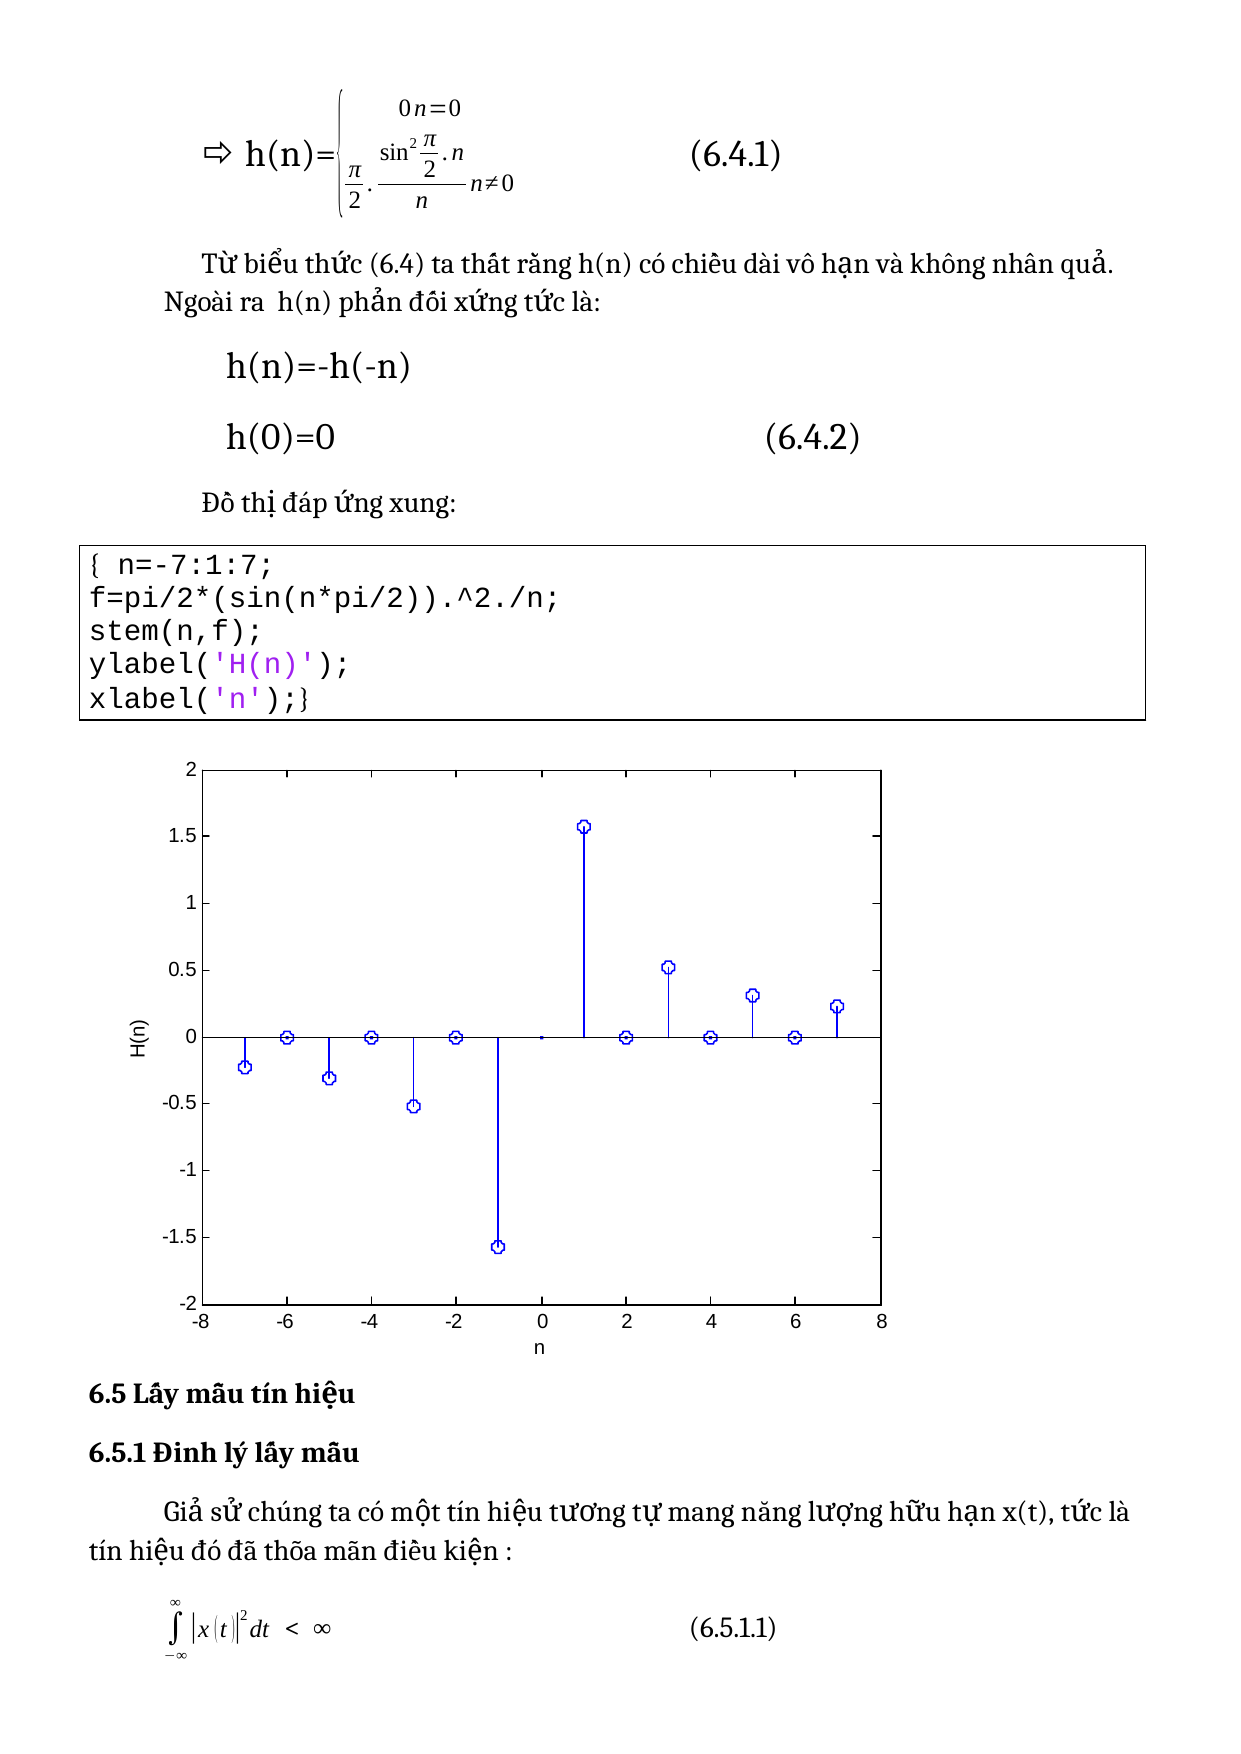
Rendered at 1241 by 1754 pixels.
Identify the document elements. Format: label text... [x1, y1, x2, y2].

text h(0)=0 (6.4.2) [164, 415, 1137, 458]
text < (6.5.1.1) [89, 1593, 1137, 1664]
text { n=-7:1:7; [80, 546, 1145, 583]
text Đồ thị đáp ứng xung: [164, 486, 1137, 519]
text 6.5 Lấy mẫu tín hiệu [89, 1377, 1137, 1410]
text 6.5.1 Đinh lý lấy mẫu [89, 1436, 1137, 1470]
text ylabel('H(n)'); [89, 649, 1137, 679]
text h(n)=-h(-n) [164, 345, 1137, 388]
text f=pi/2*(sin(n*pi/2)).^2./n; [89, 583, 1137, 616]
text stem(n,f); [89, 616, 1137, 649]
text xlabel('n');} [80, 679, 1145, 719]
list h(n)= (6.4.1) [201, 89, 1137, 220]
text Từ biểu thức (6.4) ta thất rằng h(n) có chiều dài vô hạn và không nhân quả. Ngoài ra h(n) phản đối xứng tức là: [164, 247, 1137, 319]
text Giả sử chúng ta có một tín hiệu tương tự mang năng lượng hữu hạn x(t), tức là tín hiệu đó đã thõa mãn điều kiện : [89, 1496, 1137, 1568]
